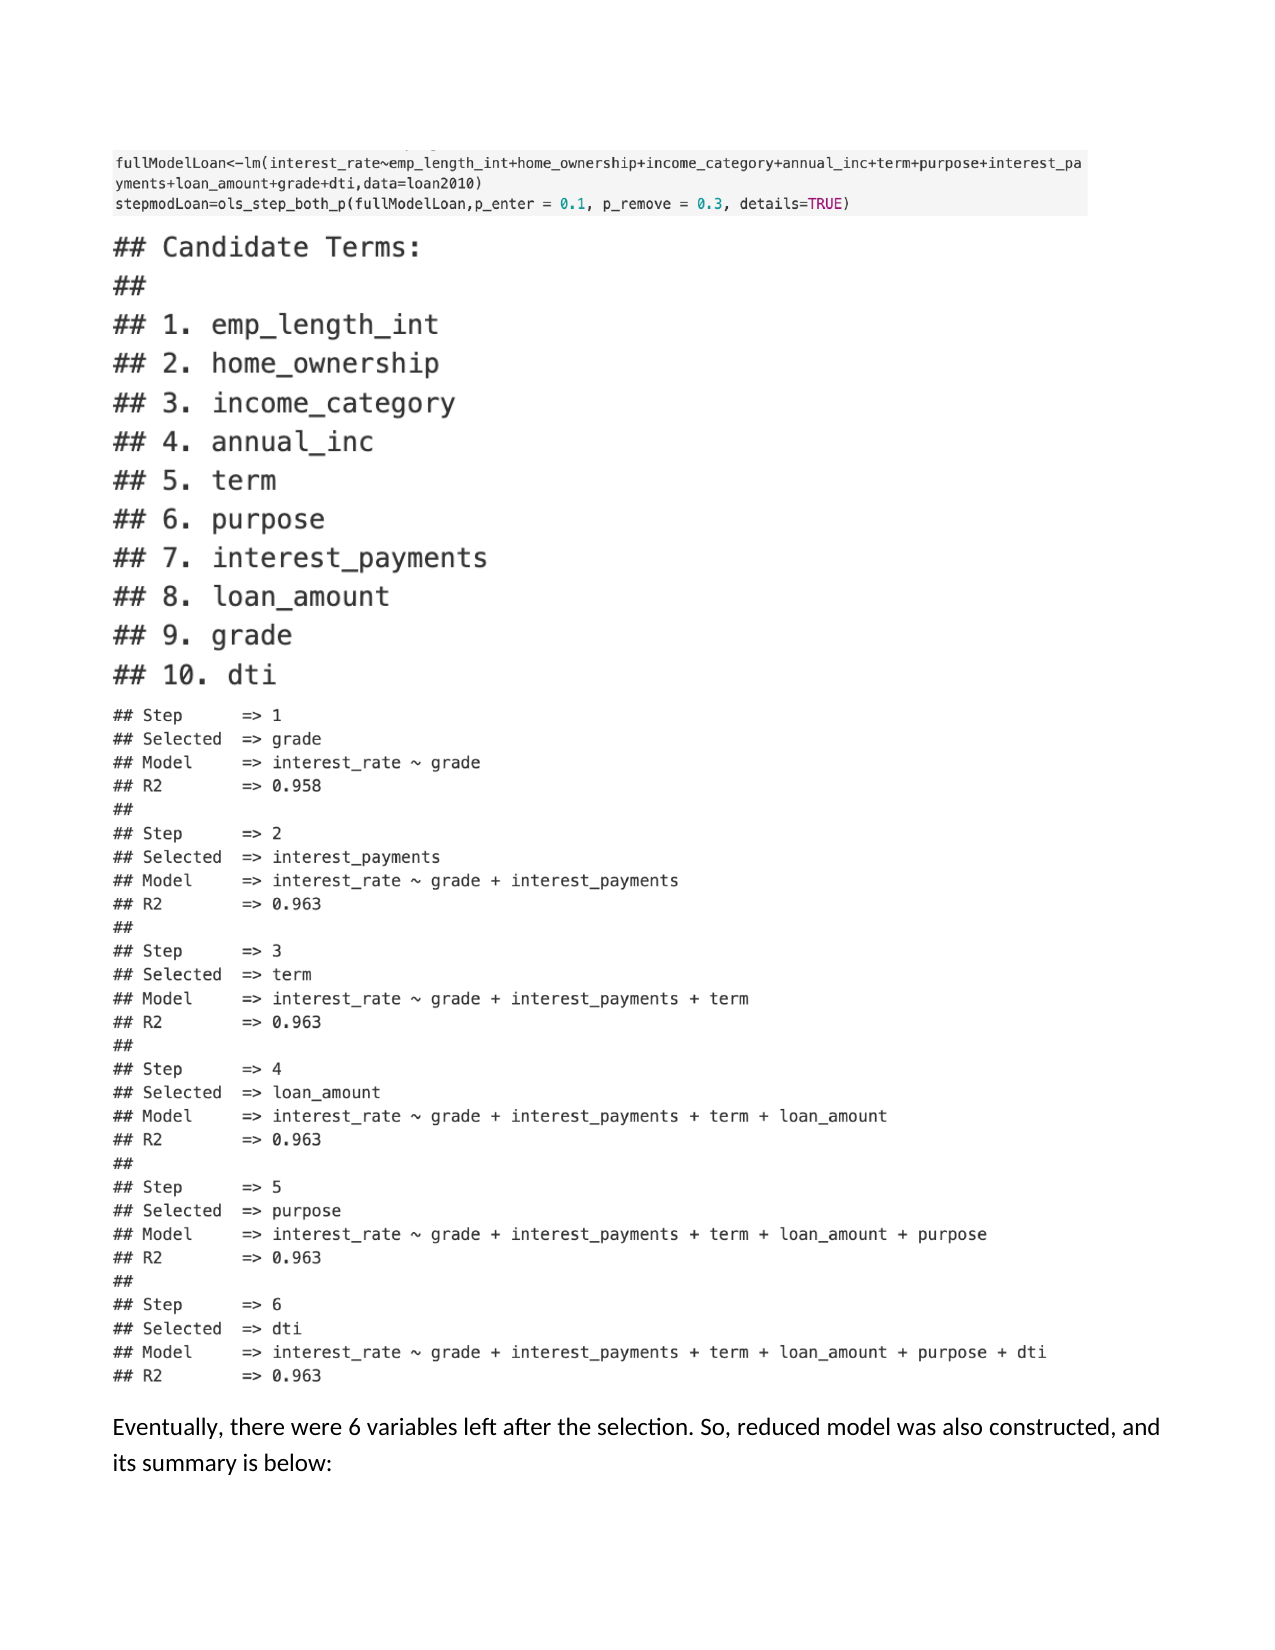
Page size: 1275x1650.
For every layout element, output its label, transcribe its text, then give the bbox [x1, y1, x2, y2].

text Eventually, there were 6 variables left after the selection. So, reduced model was also constructed, and its summary is below: [112, 1412, 1162, 1477]
picture [112, 703, 1088, 1390]
picture [112, 150, 1088, 216]
picture [112, 221, 521, 699]
